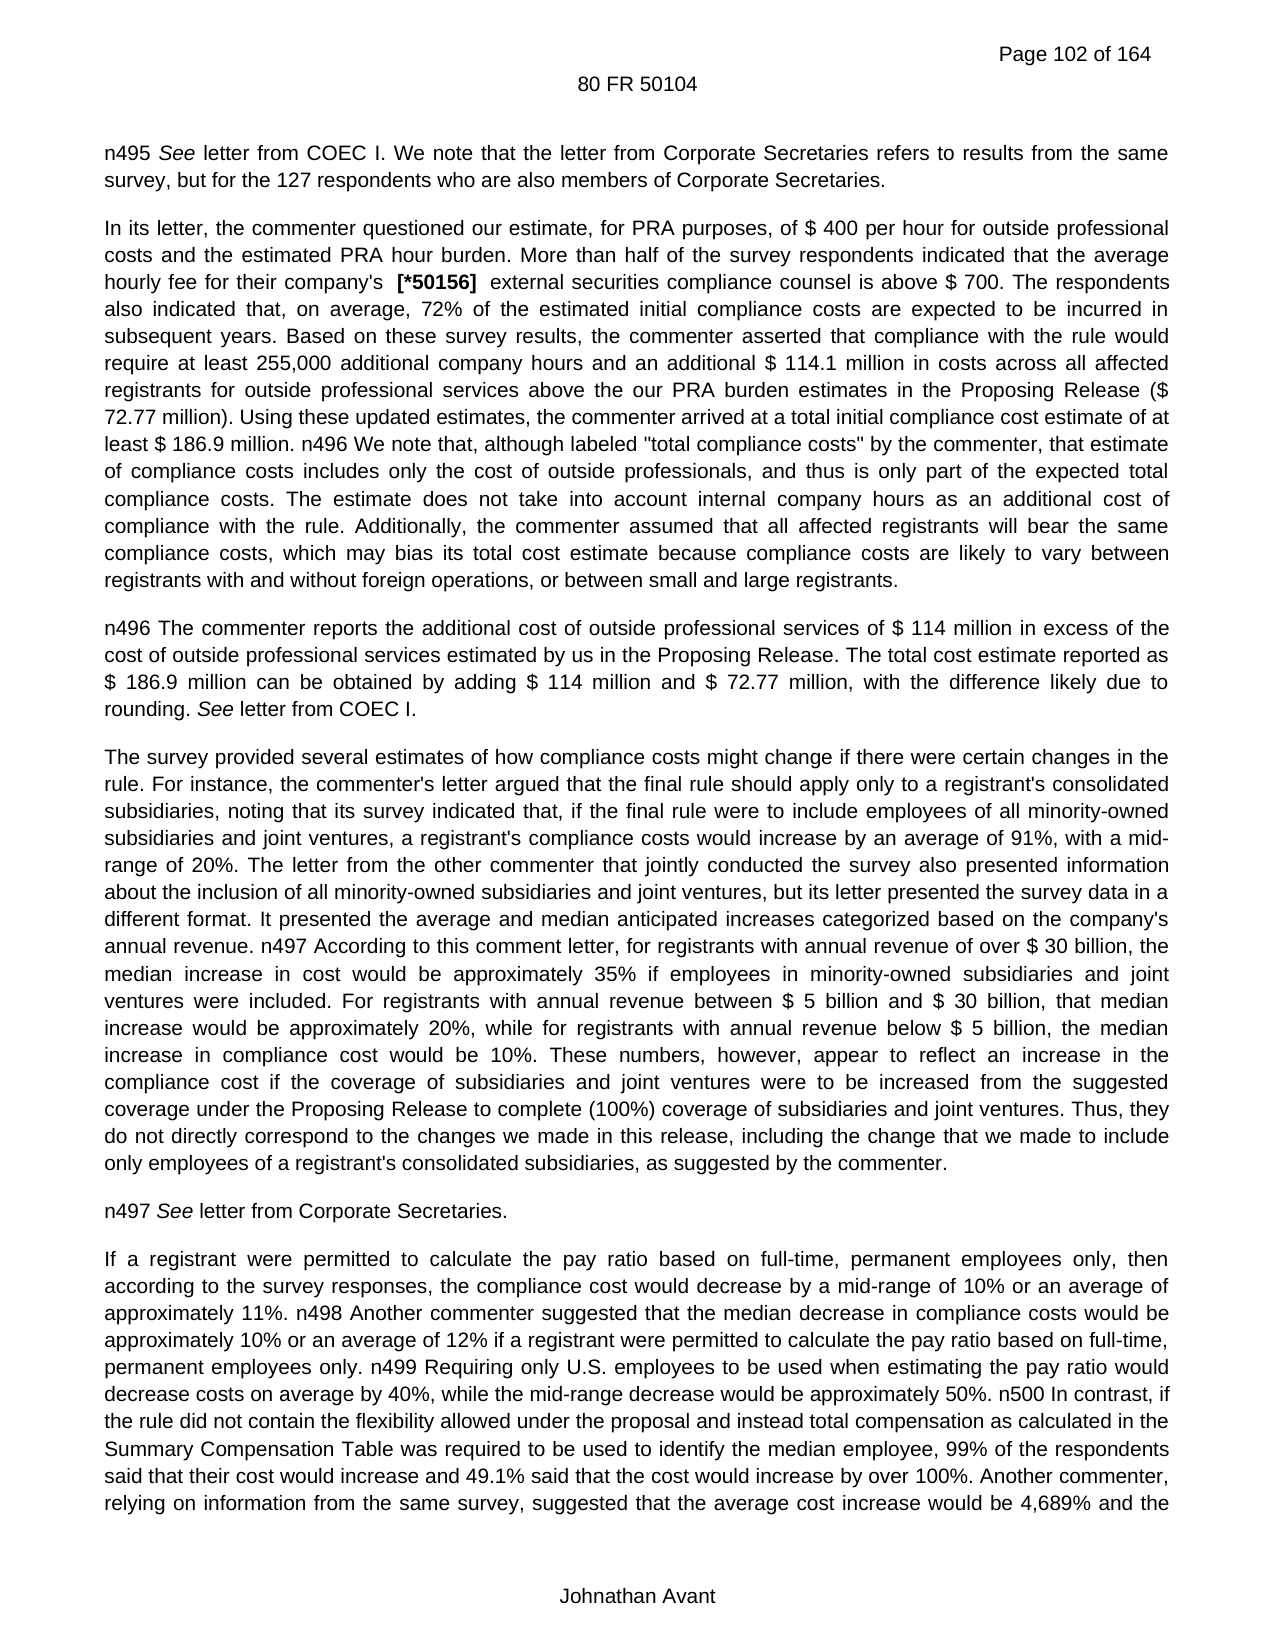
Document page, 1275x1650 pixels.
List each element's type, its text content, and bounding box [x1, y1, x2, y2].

text In its letter, the commenter questioned our estimate, for PRA purposes, of $ 400 per hour for outside professional costs and the estimated PRA hour burden. More than half of the survey respondents indicated that the average hourly fee for their company's [*50156] external securities compliance counsel is above $ 700. The respondents also indicated that, on average, 72% of the estimated initial compliance costs are expected to be incurred in subsequent years. Based on these survey results, the commenter asserted that compliance with the rule would require at least 255,000 additional company hours and an additional $ 114.1 million in costs across all affected registrants for outside professional services above the our PRA burden estimates in the Proposing Release ($ 72.77 million). Using these updated estimates, the commenter arrived at a total initial compliance cost estimate of at least $ 186.9 million. n496 We note that, although labeled "total compliance costs" by the commenter, that estimate of compliance costs includes only the cost of outside professionals, and thus is only part of the expected total compliance costs. The estimate does not take into account internal company hours as an additional cost of compliance with the rule. Additionally, the commenter assumed that all affected registrants will bear the same compliance costs, which may bias its total cost estimate because compliance costs are likely to vary between registrants with and without foreign operations, or between small and large registrants. [104, 212, 1171, 592]
text n495 See letter from COEC I. We note that the letter from Corporate Secretaries refers to results from the same survey, but for the 127 respondents who are also members of Corporate Secretaries. [104, 137, 1171, 192]
text The survey provided several estimates of how compliance costs might change if there were certain changes in the rule. For instance, the commenter's letter argued that the final rule should apply only to a registrant's consolidated subsidiaries, noting that its survey indicated that, if the final rule were to include employees of all minority-owned subsidiaries and joint ventures, a registrant's compliance costs would increase by an average of 91%, with a mid-range of 20%. The letter from the other commenter that jointly conducted the survey also presented information about the inclusion of all minority-owned subsidiaries and joint ventures, but its letter presented the survey data in a different format. It presented the average and median anticipated increases categorized based on the company's annual revenue. n497 According to this comment letter, for registrants with annual revenue of over $ 30 billion, the median increase in cost would be approximately 35% if employees in minority-owned subsidiaries and joint ventures were included. For registrants with annual revenue between $ 5 billion and $ 30 billion, that median increase would be approximately 20%, while for registrants with annual revenue below $ 5 billion, the median increase in compliance cost would be 10%. These numbers, however, appear to reflect an increase in the compliance cost if the coverage of subsidiaries and joint ventures were to be increased from the suggested coverage under the Proposing Release to complete (100%) coverage of subsidiaries and joint ventures. Thus, they do not directly correspond to the changes we made in this release, including the change that we made to include only employees of a registrant's consolidated subsidiaries, as suggested by the commenter. [104, 742, 1171, 1175]
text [104, 1244, 1171, 1514]
text n497 See letter from Corporate Secretaries. [104, 1196, 1171, 1223]
text n496 The commenter reports the additional cost of outside professional services of $ 114 million in excess of the cost of outside professional services estimated by us in the Proposing Release. The total cost estimate reported as $ 186.9 million can be obtained by adding $ 114 million and $ 72.77 million, with the difference likely due to rounding. See letter from COEC I. [104, 612, 1171, 721]
